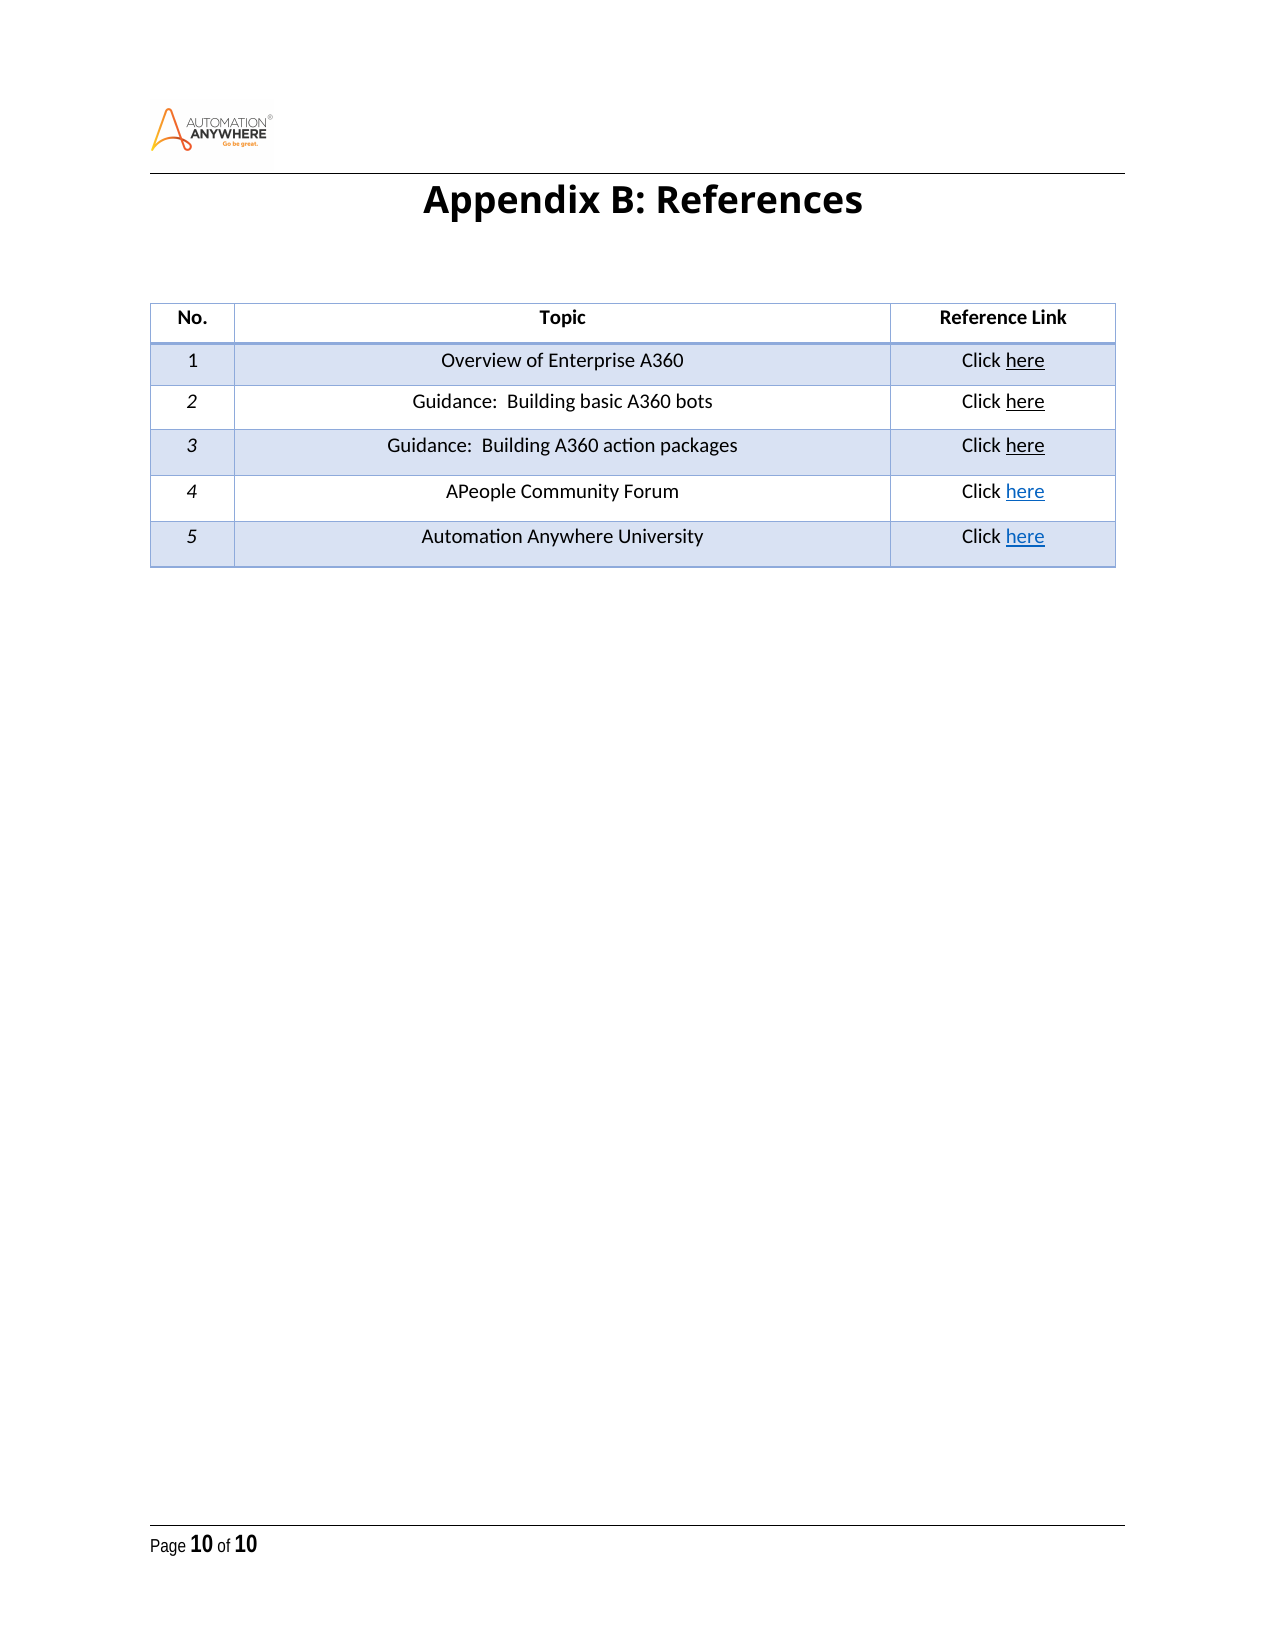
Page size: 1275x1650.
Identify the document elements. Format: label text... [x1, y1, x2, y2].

table_cell 4 [151, 476, 234, 521]
table_header Reference Link [891, 304, 1115, 342]
table_cell Click here [891, 430, 1115, 475]
table_cell APeople Community Forum [235, 476, 890, 521]
table_cell Automation Anywhere University [235, 522, 890, 566]
table_cell Click here [891, 386, 1115, 429]
table_cell 2 [151, 386, 234, 429]
subtitle Appendix B: References [122, 174, 1125, 225]
table_cell Guidance: Building basic A360 bots [235, 386, 890, 429]
table_cell 3 [151, 430, 234, 475]
table_cell 1 [151, 345, 234, 385]
table_cell 5 [151, 522, 234, 566]
table_cell Overview of Enterprise A360 [235, 345, 890, 385]
table_header Topic [235, 304, 890, 342]
picture [150, 99, 274, 171]
table_cell Click here [891, 522, 1115, 566]
table_cell Guidance: Building A360 action packages [235, 430, 890, 475]
table_cell Click here [891, 345, 1115, 385]
table_cell Click here [891, 476, 1115, 521]
table_header No. [151, 304, 234, 342]
